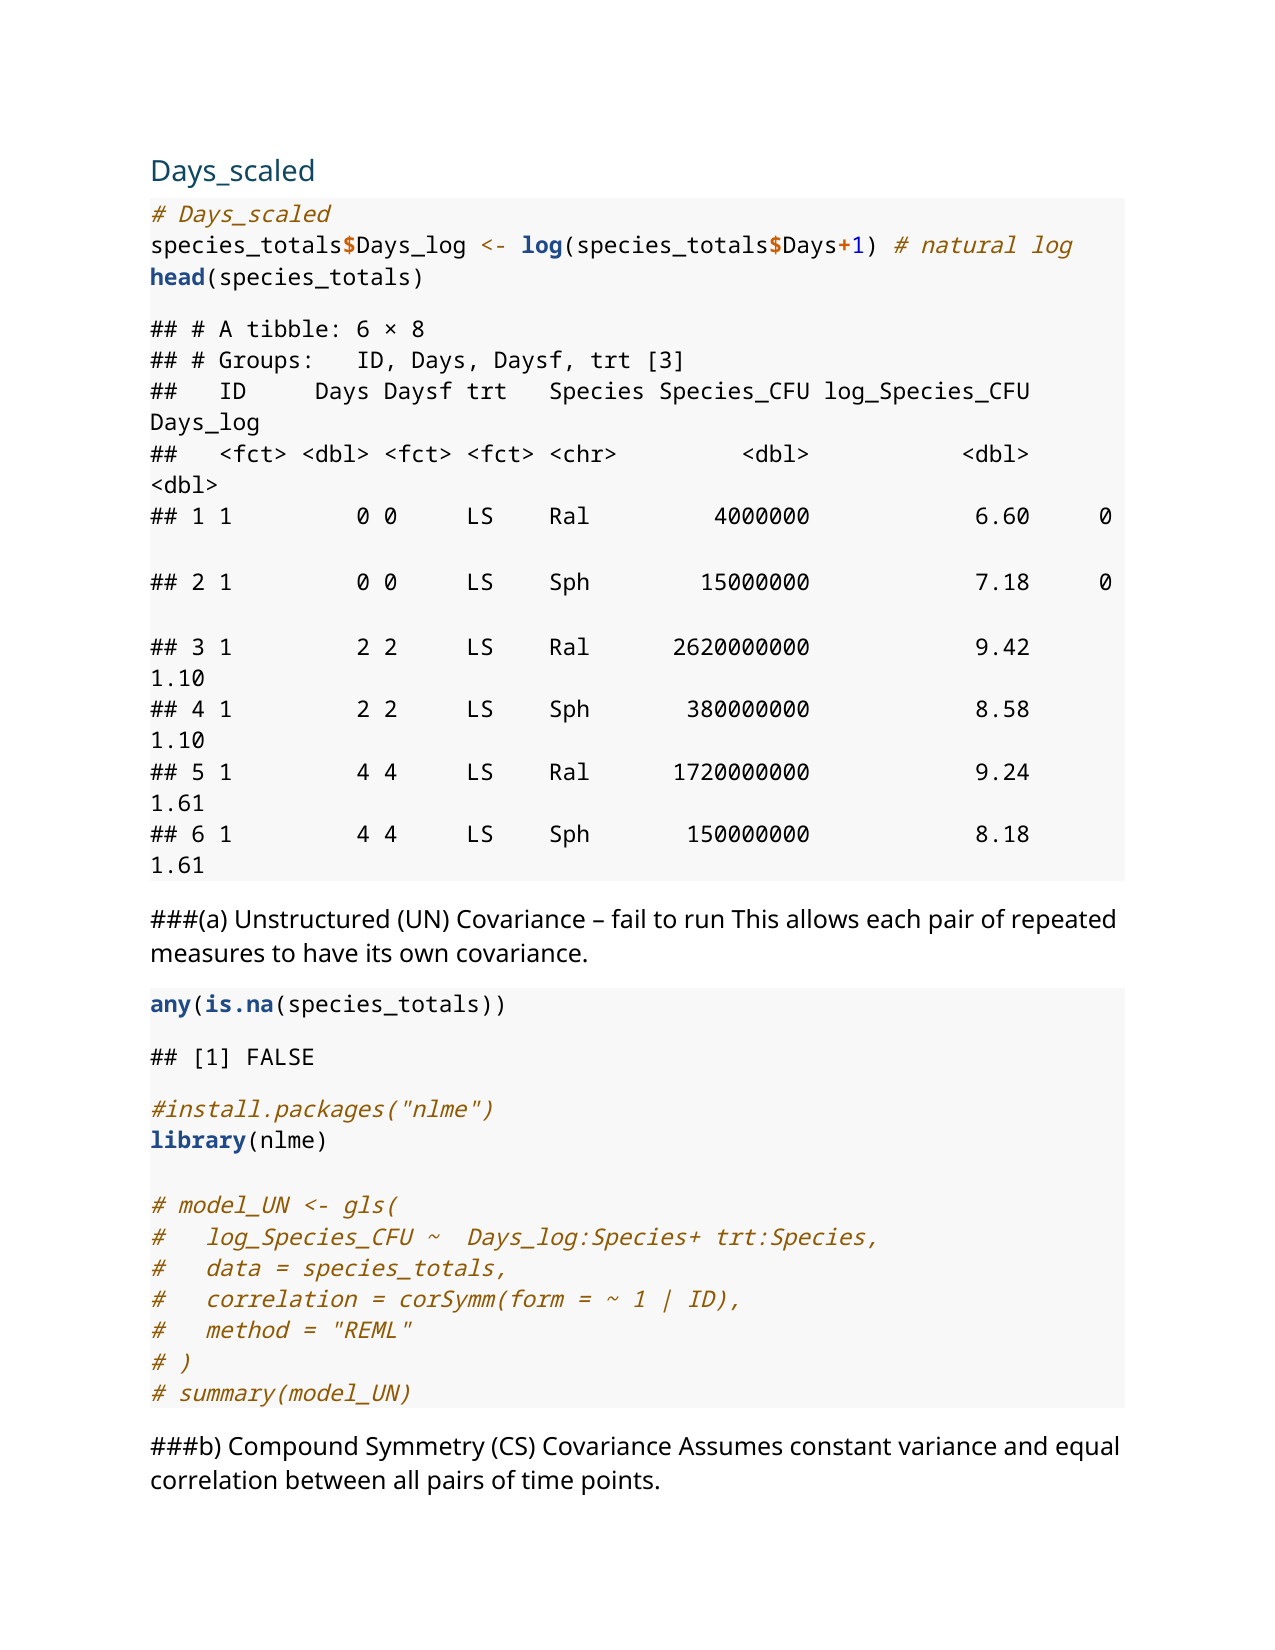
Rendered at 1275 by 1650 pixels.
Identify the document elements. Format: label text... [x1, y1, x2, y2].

text # Days_scaled species_totals$Days_log <- log(species_totals$Days+1) # natural log head(species_totals) [329, 198, 1125, 292]
subtitle Days_scaled [150, 150, 1125, 190]
text ###(a) Unstructured (UN) Covariance – fail to run This allows each pair of repeated measures to have its own covariance. [150, 902, 1125, 970]
text #install.packages("nlme") library(nlme) # model_UN <- gls( # log_Species_CFU ~ Days_log:Species+ trt:Species, # data = species_totals, # correlation = corSymm(form = ~ 1 | ID), # method = "REML" # ) # summary(model_UN) [150, 1093, 1125, 1408]
text ## # A tibble: 6 × 8 ## # Groups: ID, Days, Daysf, trt [3] ## ID Days Daysf trt Species Species_CFU log_Species_CFU Days_log ## <fct> <dbl> <fct> <fct> <chr> <dbl> <dbl> <dbl> ## 1 1 0 0 LS Ral 4000000 6.60 0 ## 2 1 0 0 LS Sph 15000000 7.18 0 ## 3 1 2 2 LS Ral 2620000000 9.42 1.10 ## 4 1 2 2 LS Sph 380000000 8.58 1.10 ## 5 1 4 4 LS Ral 1720000000 9.24 1.61 ## 6 1 4 4 LS Sph 150000000 8.18 1.61 [150, 313, 1125, 881]
text ## [1] FALSE [150, 1041, 1125, 1072]
text ###b) Compound Symmetry (CS) Covariance Assumes constant variance and equal correlation between all pairs of time points. [150, 1429, 1125, 1497]
text any(is.na(species_totals)) [150, 988, 1125, 1020]
